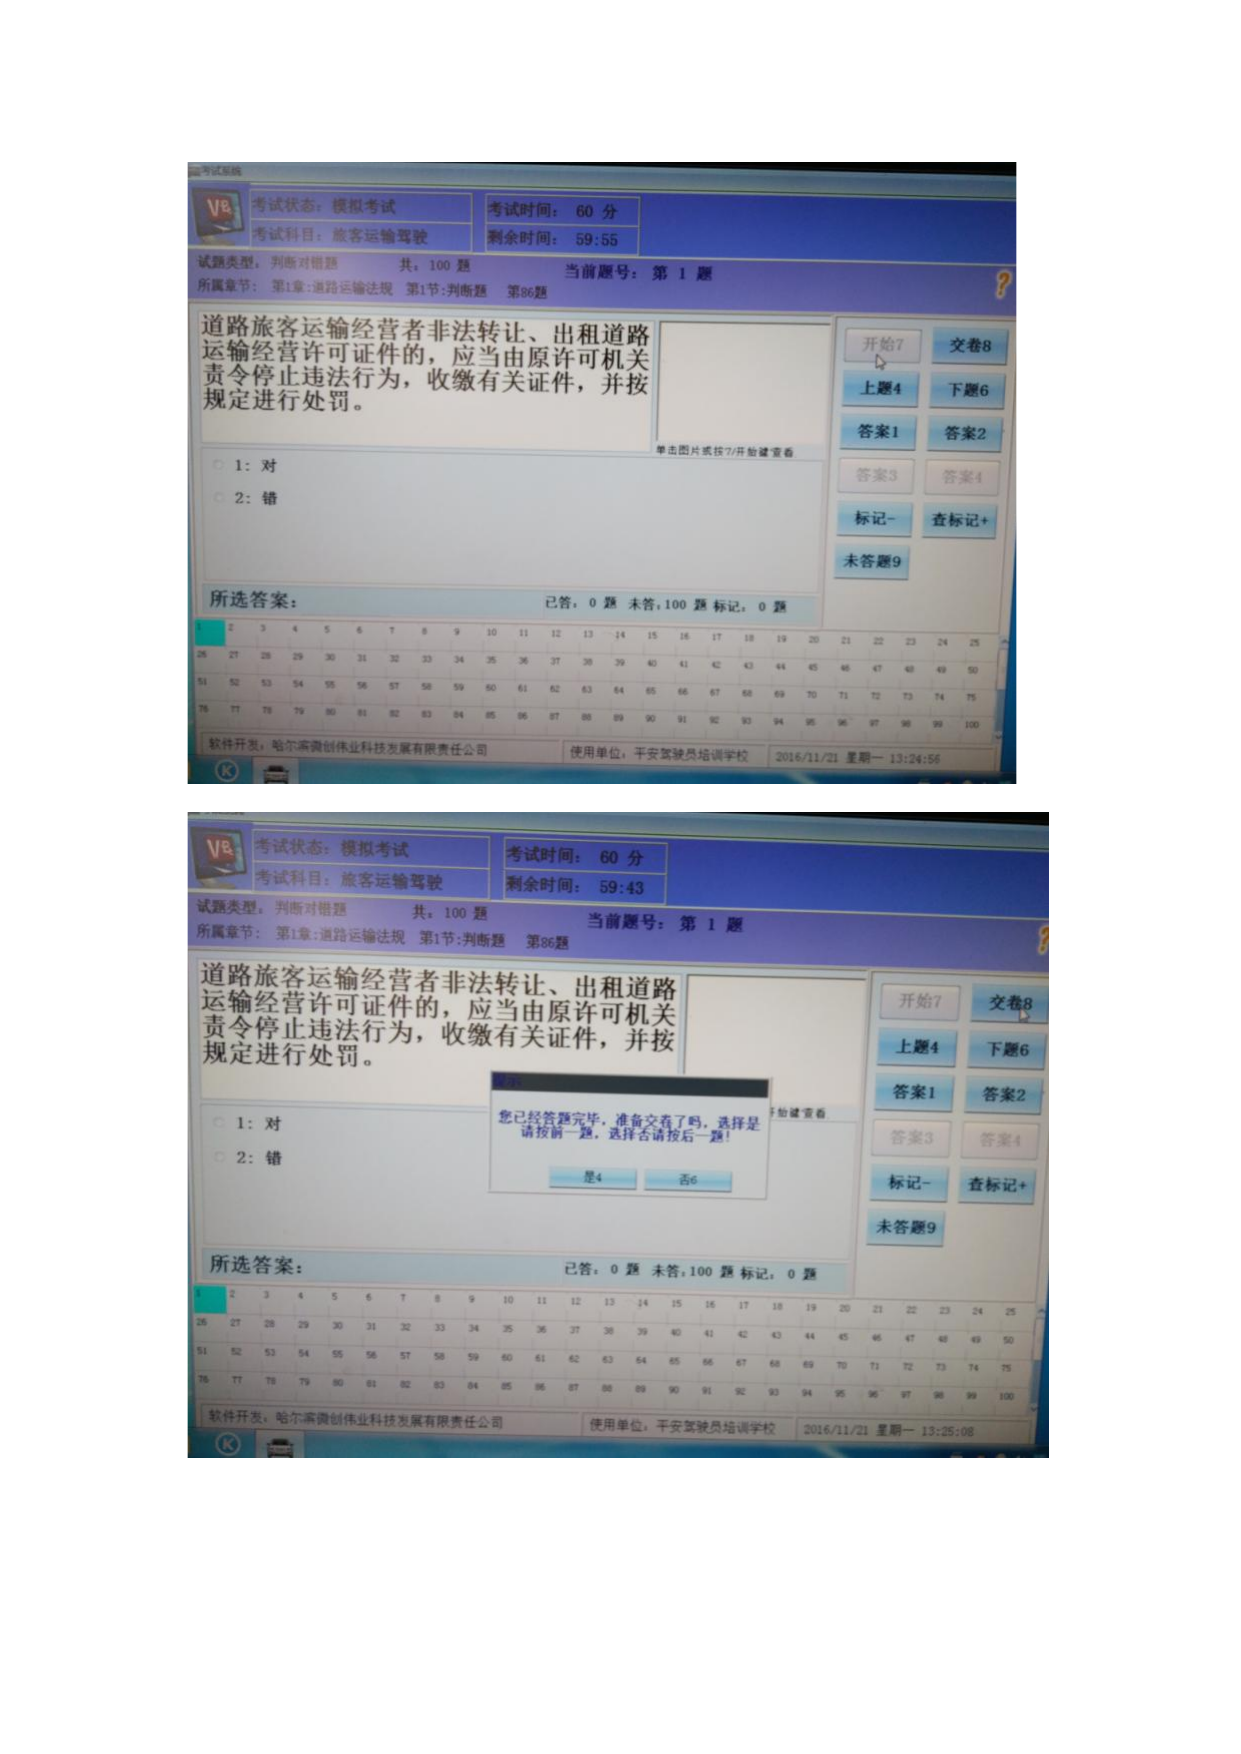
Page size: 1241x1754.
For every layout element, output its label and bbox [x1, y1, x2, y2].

picture [187, 162, 1017, 784]
picture [187, 812, 1049, 1458]
